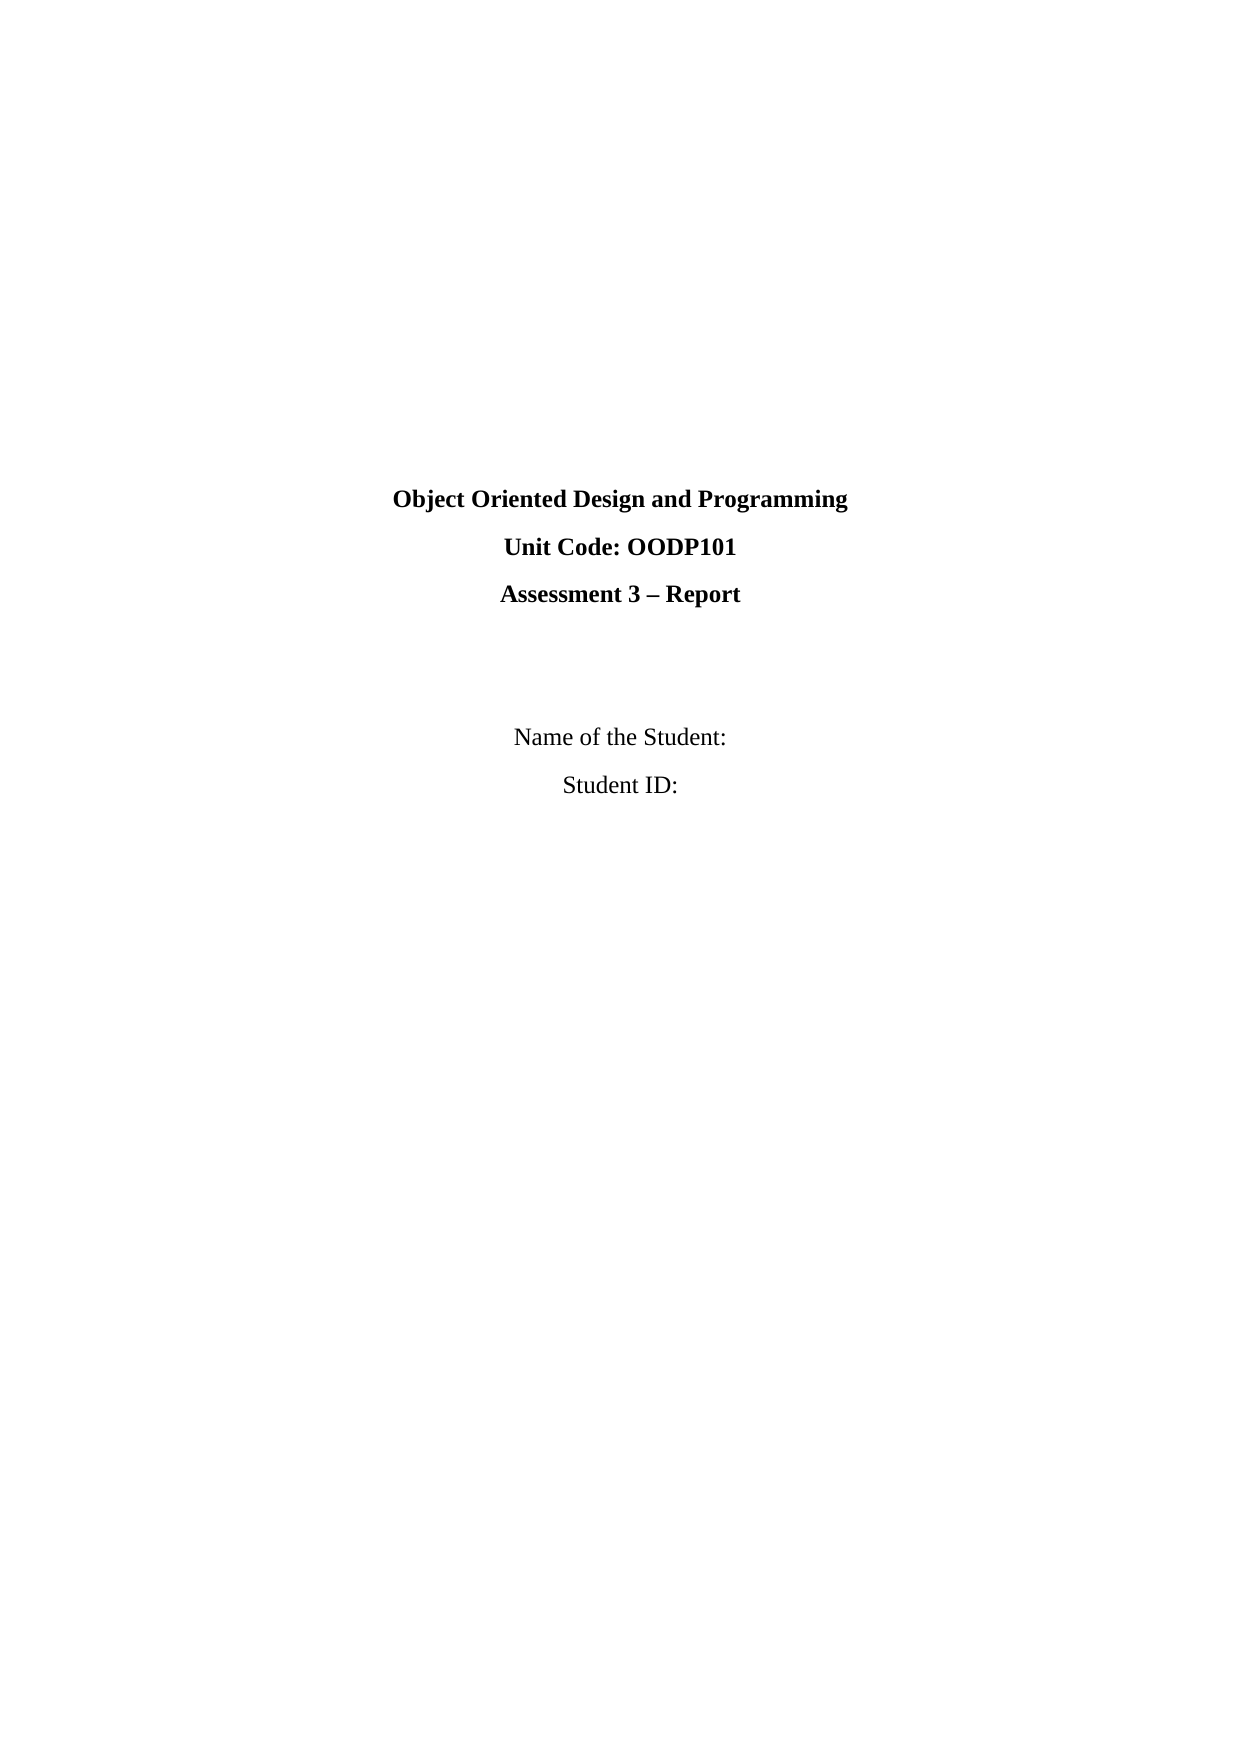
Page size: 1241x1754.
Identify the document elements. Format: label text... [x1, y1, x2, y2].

text Name of the Student: [150, 722, 1090, 751]
text Object Oriented Design and Programming [150, 484, 1090, 513]
text Student ID: [150, 770, 1090, 799]
text Assessment 3 – Report [150, 579, 1090, 608]
text Unit Code: OODP101 [150, 532, 1090, 560]
